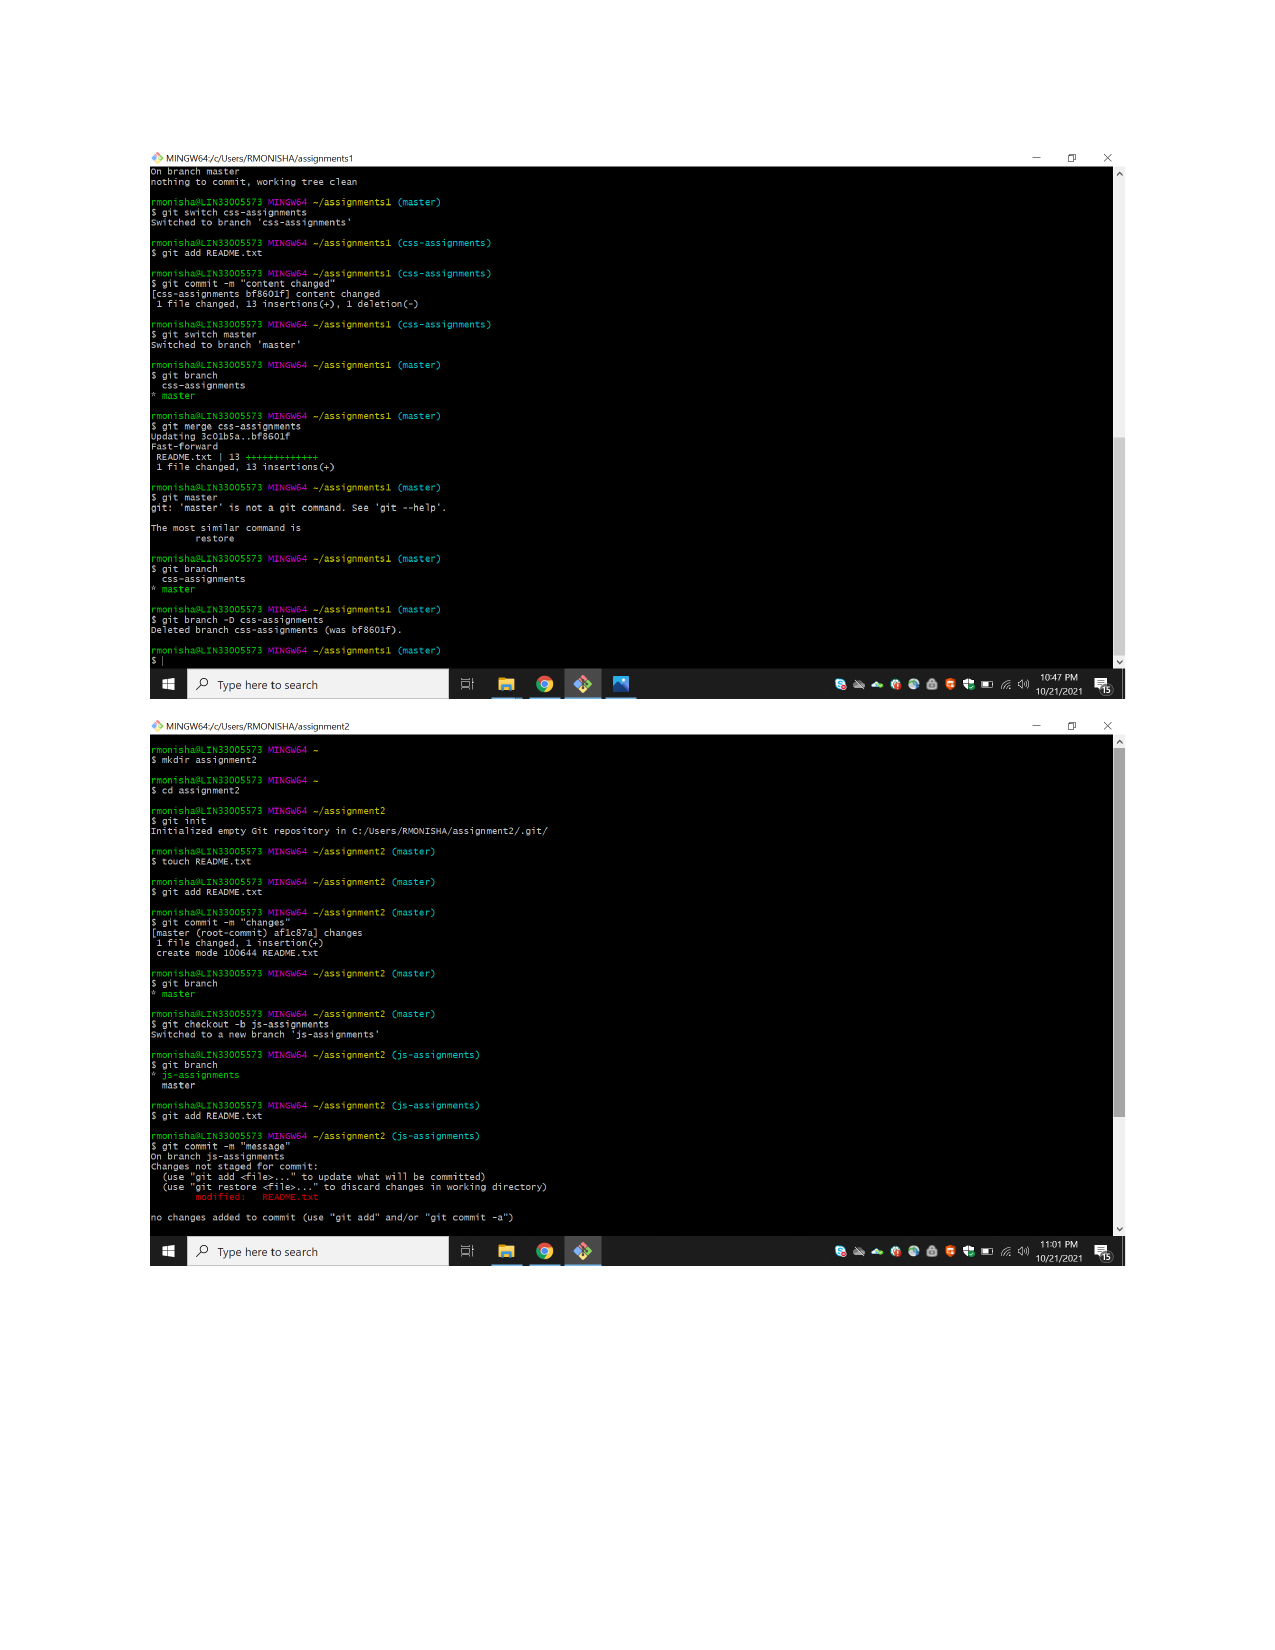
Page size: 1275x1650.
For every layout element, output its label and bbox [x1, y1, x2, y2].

picture [150, 717, 1125, 1266]
picture [150, 150, 1125, 699]
